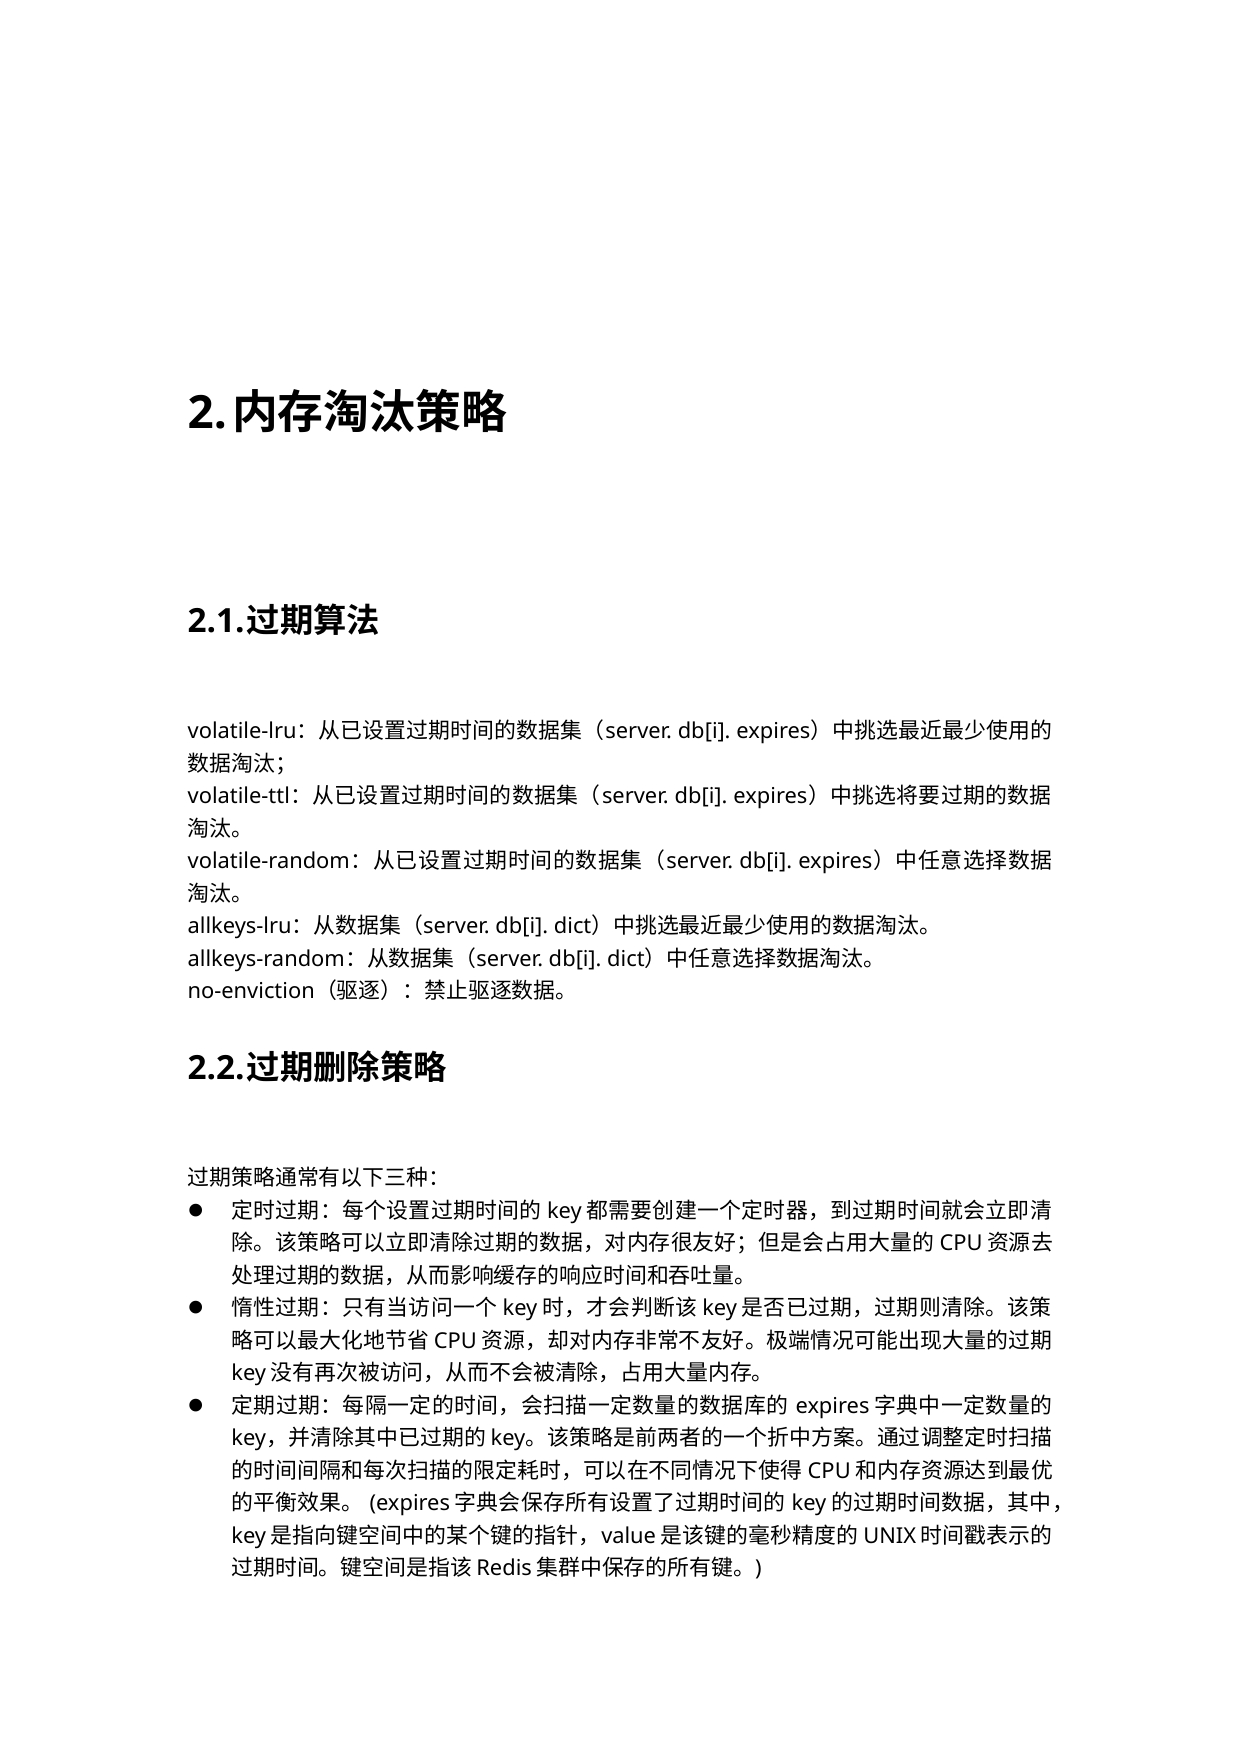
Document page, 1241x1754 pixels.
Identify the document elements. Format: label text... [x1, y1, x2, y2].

text allkeys-random：从数据集（server. db[i]. dict）中任意选择数据淘汰。 [187, 940, 1053, 973]
list 惰性过期：只有当访问一个key时，才会判断该key是否已过期，过期则清除。该策略可以最大化地节省CPU资源，却对内存非常不友好。极端情况可能出现大量的过期key没有再次被访问，从而不会被清除，占用大量内存。 [187, 1290, 1053, 1387]
list 定时过期：每个设置过期时间的key都需要创建一个定时器，到过期时间就会立即清除。该策略可以立即清除过期的数据，对内存很友好；但是会占用大量的CPU资源去处理过期的数据，从而影响缓存的响应时间和吞吐量。 [187, 1192, 1053, 1290]
text volatile-random：从已设置过期时间的数据集（server. db[i]. expires）中任意选择数据淘汰。 [187, 843, 1053, 908]
text 过期策略通常有以下三种： [187, 1160, 1053, 1192]
text volatile-lru：从已设置过期时间的数据集（server. db[i]. expires）中挑选最近最少使用的数据淘汰； [187, 713, 1053, 778]
subtitle 过期算法 [187, 586, 1053, 651]
subtitle 过期删除策略 [187, 1032, 1053, 1097]
text no-enviction（驱逐）：禁止驱逐数据。 [187, 973, 1053, 1005]
subtitle 内存淘汰策略 [187, 360, 1053, 457]
list 定期过期：每隔一定的时间，会扫描一定数量的数据库的expires字典中一定数量的key，并清除其中已过期的key。该策略是前两者的一个折中方案。通过调整定时扫描的时间间隔和每次扫描的限定耗时，可以在不同情况下使得CPU和内存资源达到最优的平衡效果。 (expires字典会保存所有设置了过期时间的key的过期时间数据，其中，key是指向键空间中的某个键的指针，value是该键的毫秒精度的UNIX时间戳表示的过期时间。键空间是指该Redis集群中保存的所有键。) [187, 1387, 1053, 1582]
text allkeys-lru：从数据集（server. db[i]. dict）中挑选最近最少使用的数据淘汰。 [187, 908, 1053, 940]
text volatile-ttl：从已设置过期时间的数据集（server. db[i]. expires）中挑选将要过期的数据淘汰。 [187, 778, 1053, 843]
